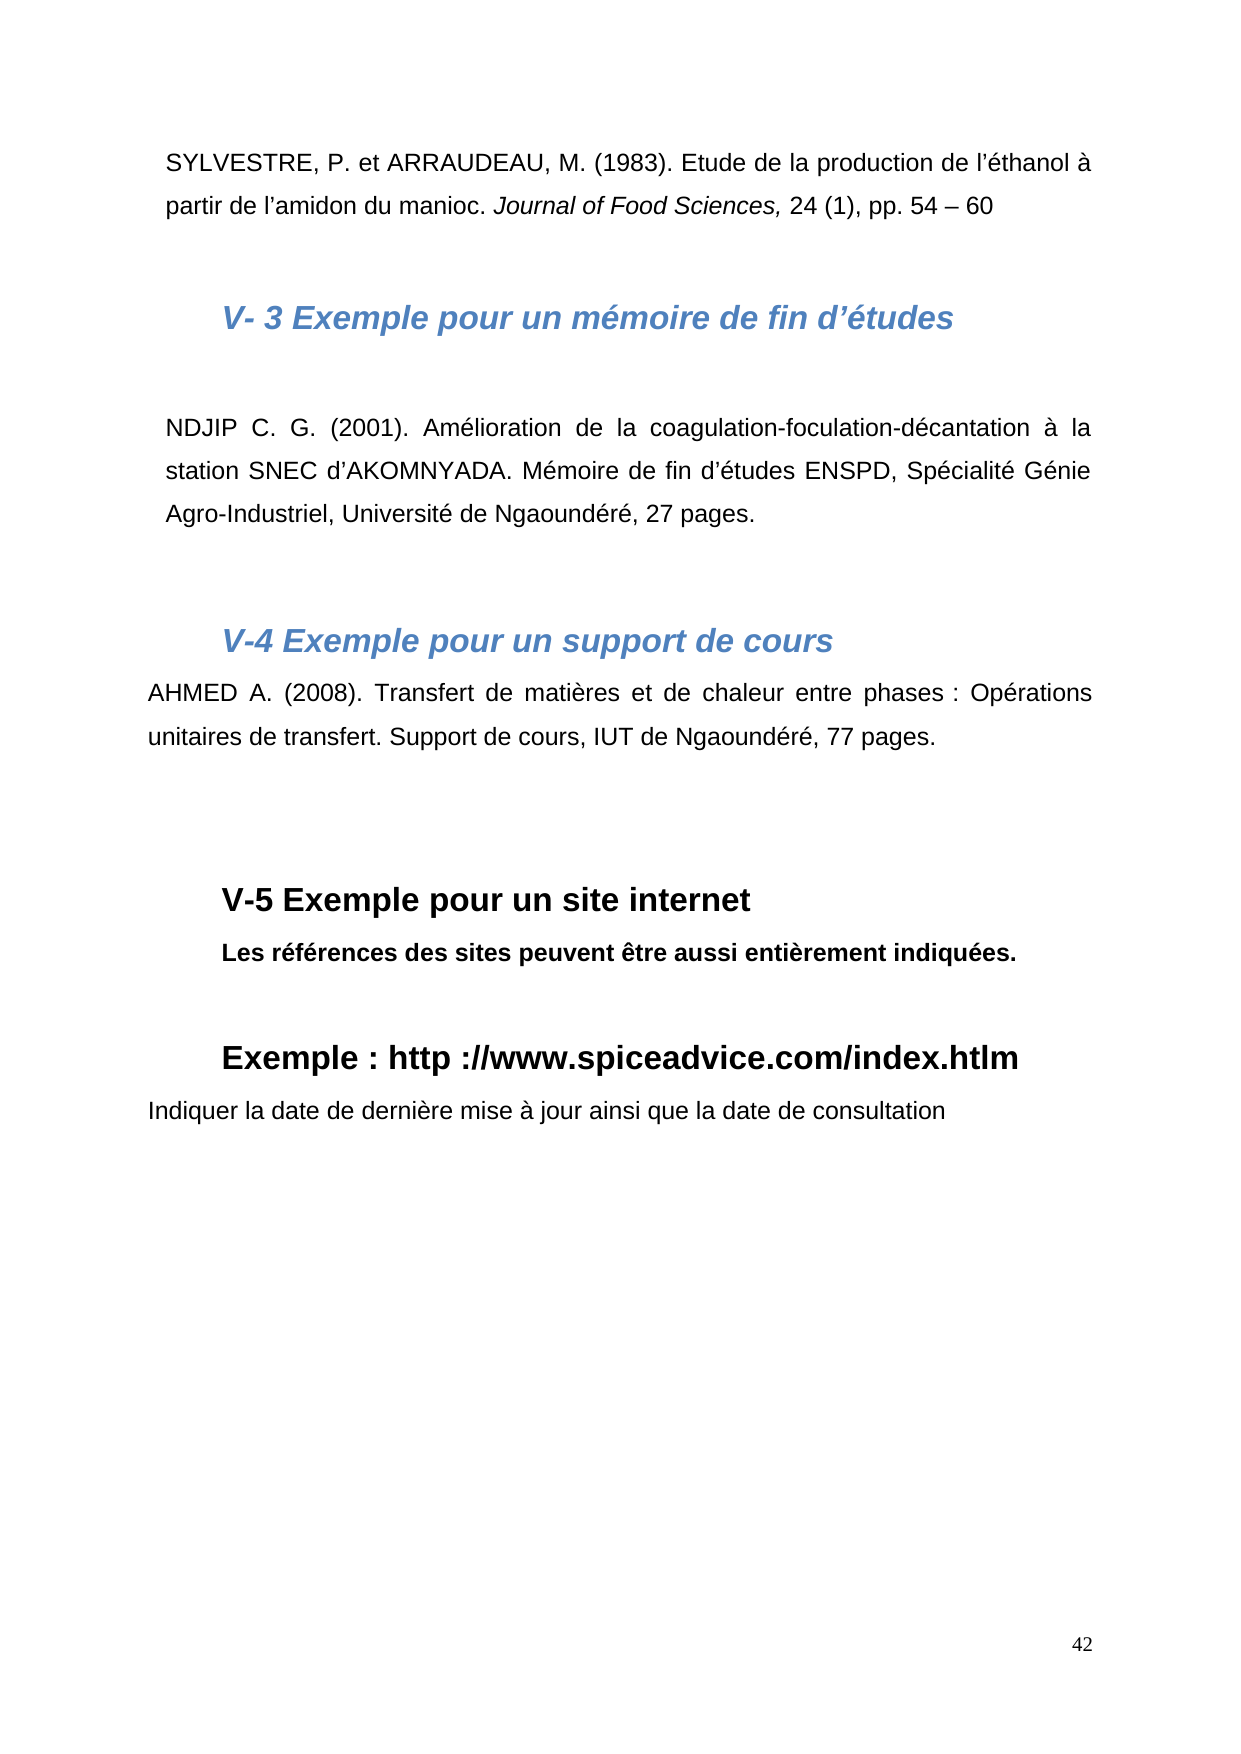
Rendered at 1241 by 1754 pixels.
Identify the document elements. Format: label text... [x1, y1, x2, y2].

subtitle V- 3 Exemple pour un mémoire de fin d’études [148, 298, 1093, 336]
text SYLVESTRE, P. et ARRAUDEAU, M. (1983). Etude de la production de l’éthanol à partir de l’amidon du manioc. Journal of Food Sciences, 24 (1), pp. 54 – 60 [165, 148, 1093, 219]
text AHMED A. (2008). Transfert de matières et de chaleur entre phases : Opérations unitaires de transfert. Support de cours, IUT de Ngaoundéré, 77 pages. [148, 678, 1093, 750]
subtitle V-4 Exemple pour un support de cours [148, 621, 1093, 659]
text V-5 Exemple pour un site internet [148, 880, 1093, 918]
text NDJIP C. G. (2001). Amélioration de la coagulation-foculation-décantation à la station SNEC d’AKOMNYADA. Mémoire de fin d’études ENSPD, Spécialité Génie Agro-Industriel, Université de Ngaoundéré, 27 pages. [165, 413, 1093, 528]
text Les références des sites peuvent être aussi entièrement indiquées. [148, 937, 1093, 966]
text Indiquer la date de dernière mise à jour ainsi que la date de consultation [148, 1096, 1093, 1124]
text Exemple : http ://www.spiceadvice.com/index.htlm [148, 1038, 1093, 1077]
